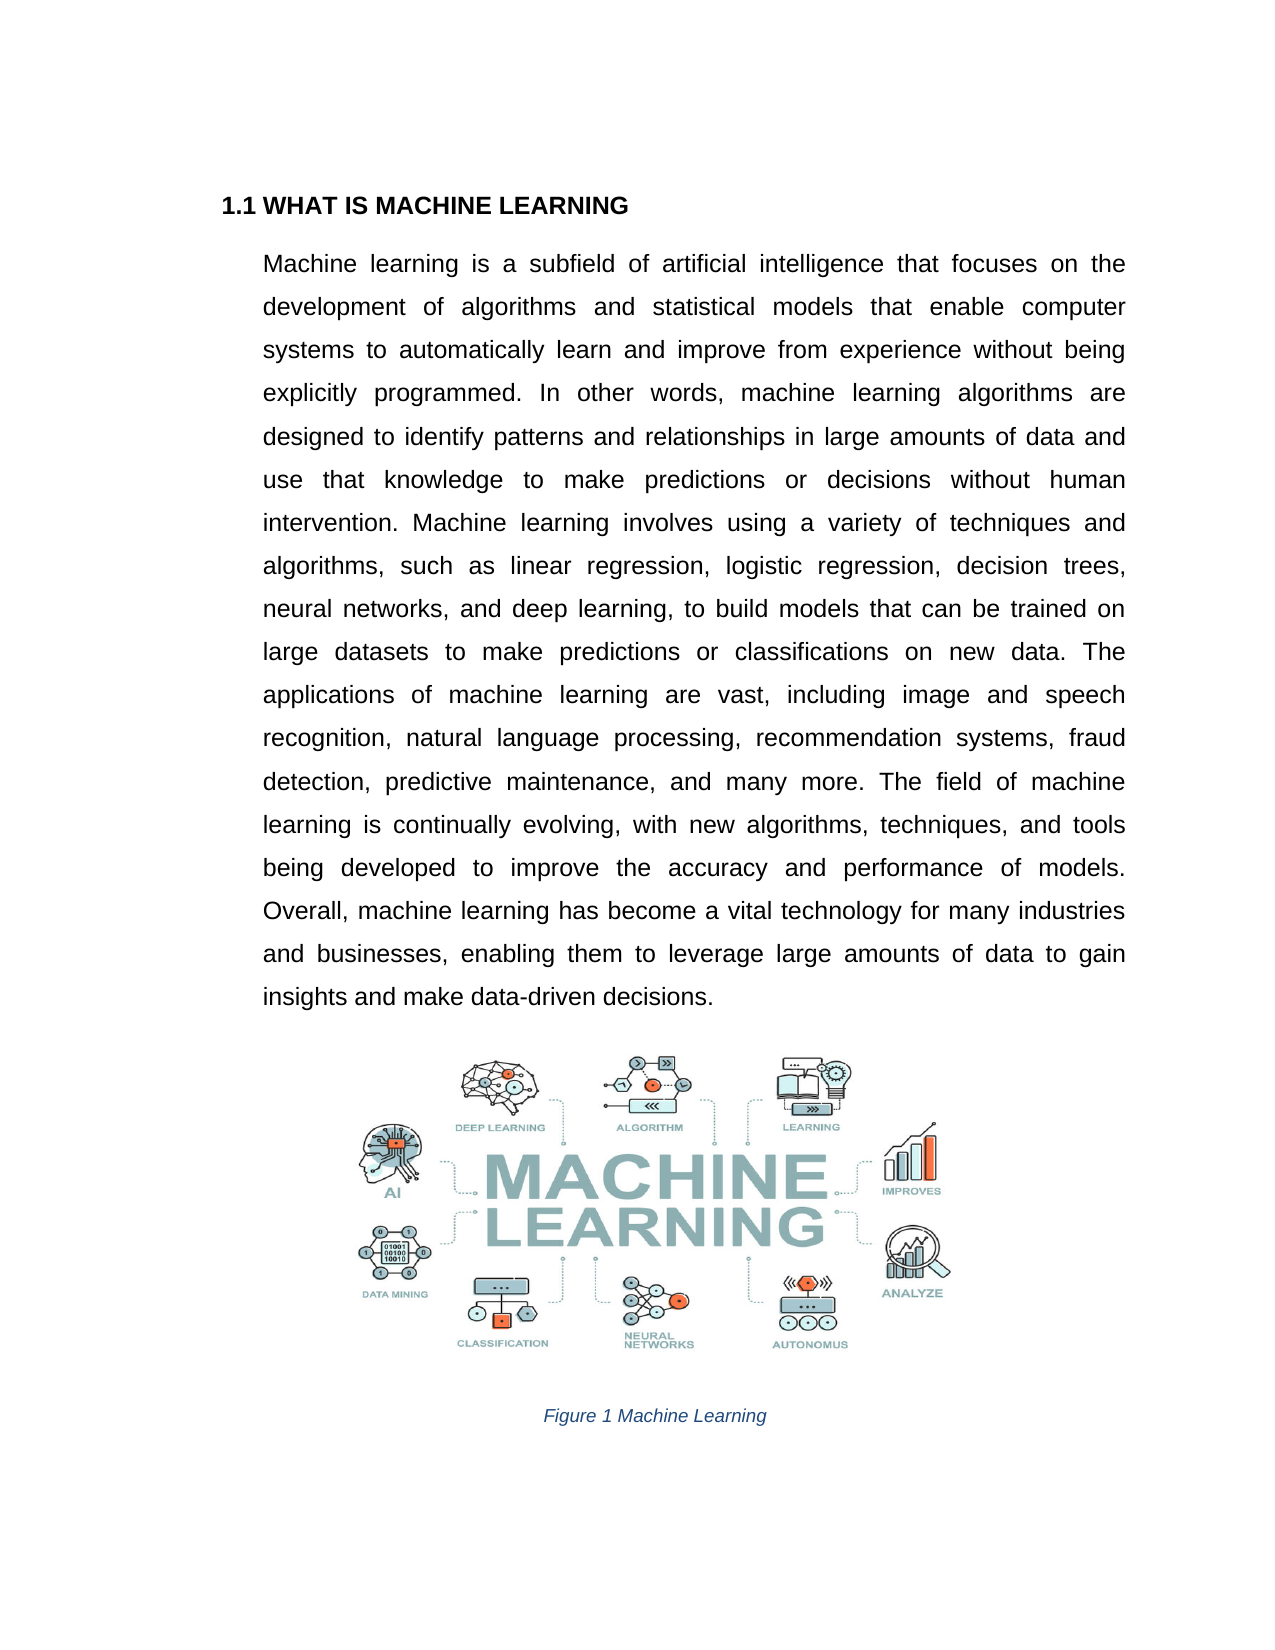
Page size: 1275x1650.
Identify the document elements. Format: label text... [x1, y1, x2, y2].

list Machine learning is a subfield of artificial intelligence that focuses on the development of algorithms and statistical models that enable computer systems to automatically learn and improve from experience without being explicitly programmed. In other words, machine learning algorithms are designed to identify patterns and relationships in large amounts of data and use that knowledge to make predictions or decisions without human intervention. Machine learning involves using a variety of techniques and algorithms, such as linear regression, logistic regression, decision trees, neural networks, and deep learning, to build models that can be trained on large datasets to make predictions or classifications on new data. The applications of machine learning are vast, including image and speech recognition, natural language processing, recommendation systems, fraud detection, predictive maintenance, and many more. The field of machine learning is continually evolving, with new algorithms, techniques, and tools being developed to improve the accuracy and performance of models. Overall, machine learning has become a vital technology for many industries and businesses, enabling them to leverage large amounts of data to gain insights and make data-driven decisions. [263, 249, 1127, 1011]
picture [297, 1041, 1007, 1396]
list WHAT IS MACHINE LEARNING [221, 191, 1127, 220]
